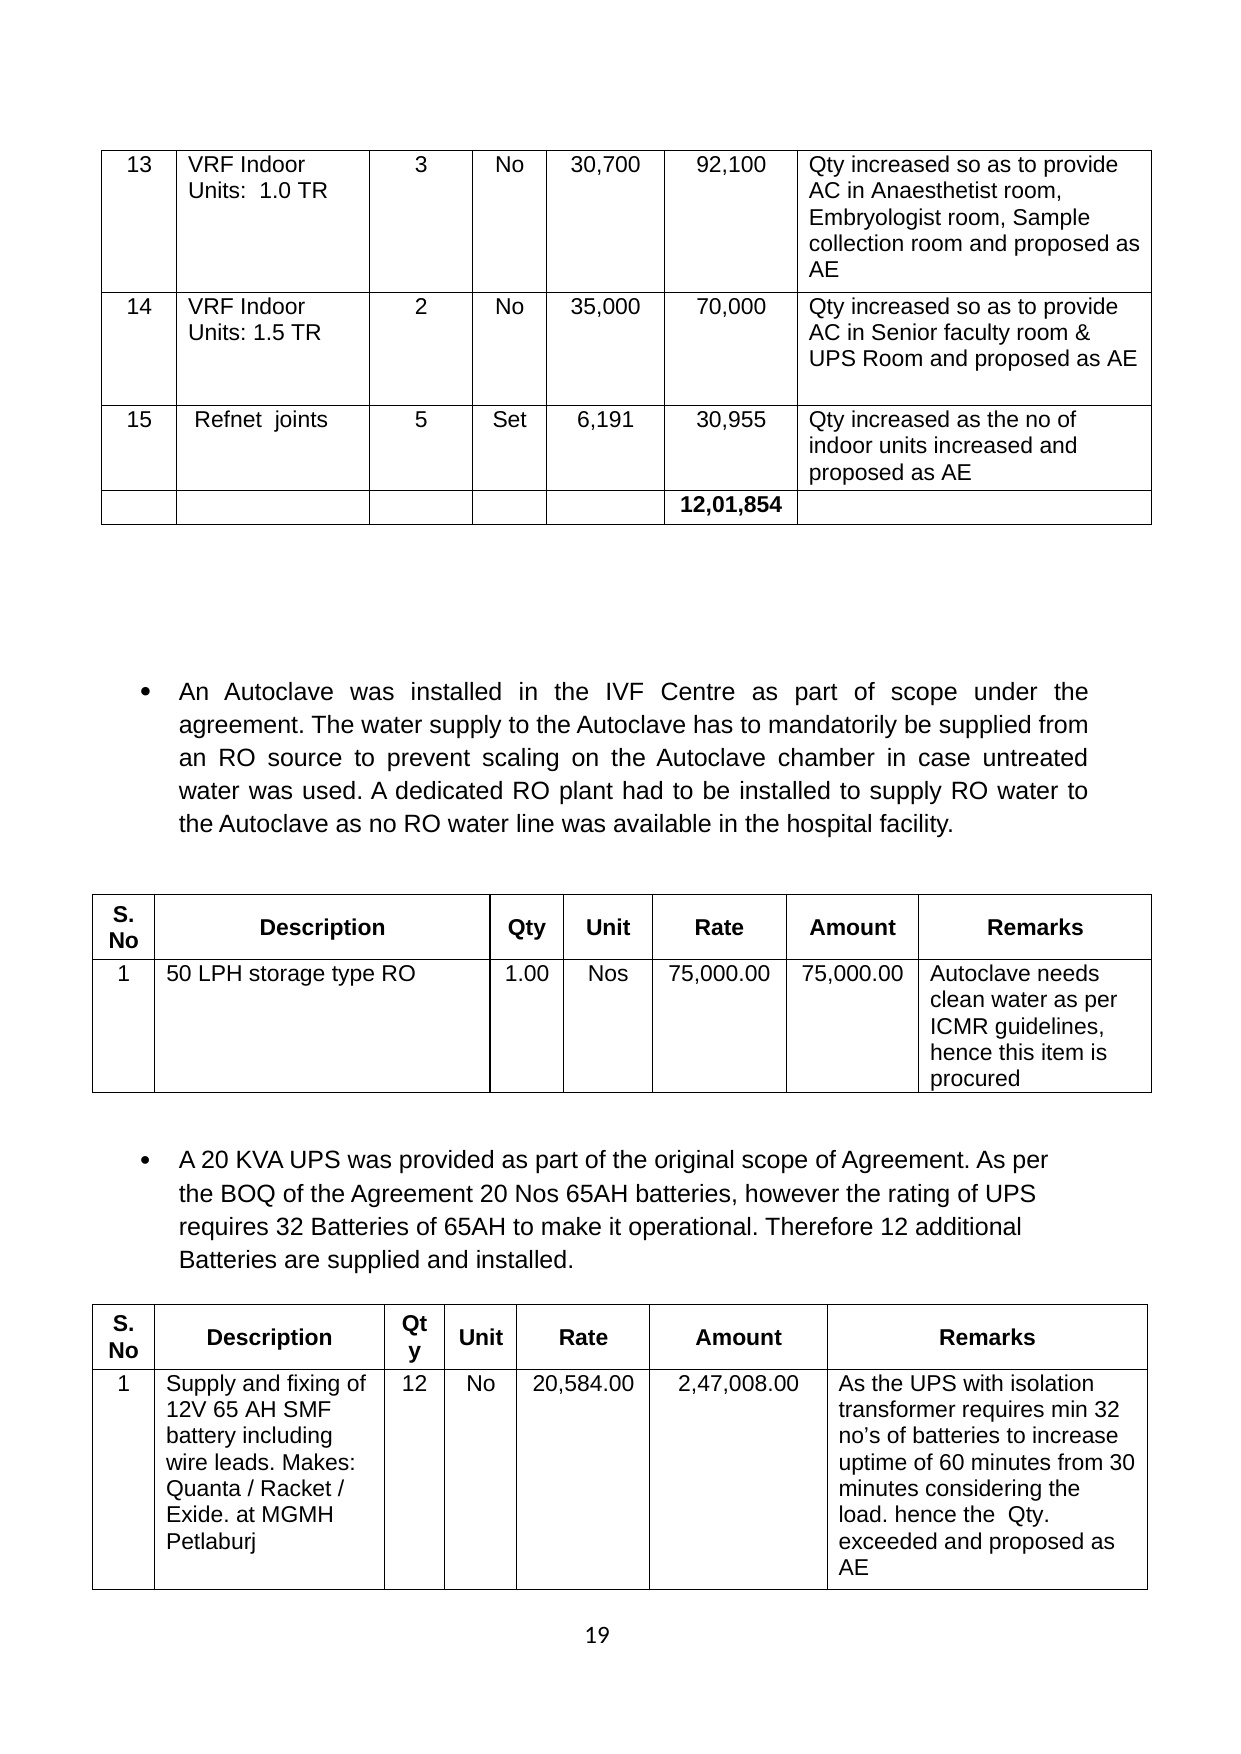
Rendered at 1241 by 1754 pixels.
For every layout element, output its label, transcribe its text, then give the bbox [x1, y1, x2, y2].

table_header Remarks [919, 895, 1151, 959]
table_cell 13 [102, 151, 176, 292]
table_cell 70,000 [665, 293, 797, 405]
table_cell [177, 491, 369, 524]
table_cell [547, 491, 664, 524]
table_header Remarks [828, 1305, 1147, 1368]
table_header Unit [564, 895, 652, 959]
table_header Unit [445, 1305, 516, 1368]
table_cell 1 [93, 960, 154, 1092]
table_cell 50 LPH storage type RO [155, 960, 489, 1092]
table_cell 35,000 [547, 293, 664, 405]
table_header S. No [93, 1305, 154, 1368]
table_header Amount [650, 1305, 827, 1368]
table_cell 12,01,854 [665, 491, 797, 524]
table_cell Qty increased as the no of indoor units increased and proposed as AE [798, 406, 1151, 490]
table_cell Qty increased so as to provide AC in Senior faculty room & UPS Room and proposed as AE [798, 293, 1151, 405]
table_cell 92,100 [665, 151, 797, 292]
table_cell Nos [564, 960, 652, 1092]
table_cell 75,000.00 [787, 960, 918, 1092]
table_cell 75,000.00 [653, 960, 786, 1092]
table_header S. No [93, 895, 154, 959]
table_header Rate [517, 1305, 649, 1368]
table_cell 14 [102, 293, 176, 405]
table_cell Refnet joints [177, 406, 369, 490]
table_cell Set [473, 406, 546, 490]
table_cell 20,584.00 [517, 1370, 649, 1589]
table_cell 30,700 [547, 151, 664, 292]
table_cell 15 [102, 406, 176, 490]
table_cell 12 [385, 1370, 444, 1589]
table_cell No [445, 1370, 516, 1589]
table_cell 3 [370, 151, 472, 292]
table_cell [473, 491, 546, 524]
table_cell [798, 491, 1151, 524]
table_cell 1.00 [491, 960, 563, 1092]
table_cell 2,47,008.00 [650, 1370, 827, 1589]
table_cell Autoclave needs clean water as per ICMR guidelines, hence this item is procured [919, 960, 1151, 1092]
list A 20 KVA UPS was provided as part of the original scope of Agreement. As per the BOQ of the Agreement 20 Nos 65AH batteries, however the rating of UPS requires 32 Batteries of 65AH to make it operational. Therefore 12 additional Batteries are supplied and installed. [141, 1146, 1090, 1273]
table_cell As the UPS with isolation transformer requires min 32 no’s of batteries to increase uptime of 60 minutes from 30 minutes considering the load. hence the Qty. exceeded and proposed as AE [828, 1370, 1147, 1589]
table_cell No [473, 293, 546, 405]
table_cell Supply and fixing of 12V 65 AH SMF battery including wire leads. Makes: Quanta / Racket / Exide. at MGMH Petlaburj [155, 1370, 384, 1589]
table_cell VRF Indoor Units: 1.5 TR [177, 293, 369, 405]
table_header Rate [653, 895, 786, 959]
table_cell [102, 491, 176, 524]
table_cell [370, 491, 472, 524]
table_cell Qty increased so as to provide AC in Anaesthetist room, Embryologist room, Sample collection room and proposed as AE [798, 151, 1151, 292]
table_cell 2 [370, 293, 472, 405]
list An Autoclave was installed in the IVF Centre as part of scope under the agreement. The water supply to the Autoclave has to mandatorily be supplied from an RO source to prevent scaling on the Autoclave chamber in case untreated water was used. A dedicated RO plant had to be installed to supply RO water to the Autoclave as no RO water line was available in the hospital facility. [141, 676, 1090, 837]
table_header Amount [787, 895, 918, 959]
table_header Qty [491, 895, 563, 959]
table_cell 5 [370, 406, 472, 490]
table_header Description [155, 895, 489, 959]
table_cell 30,955 [665, 406, 797, 490]
table_cell VRF Indoor Units: 1.0 TR [177, 151, 369, 292]
table_header Description [155, 1305, 384, 1368]
table_cell No [473, 151, 546, 292]
table_cell 6,191 [547, 406, 664, 490]
table_cell 1 [93, 1370, 154, 1589]
table_header Qty [385, 1305, 444, 1368]
